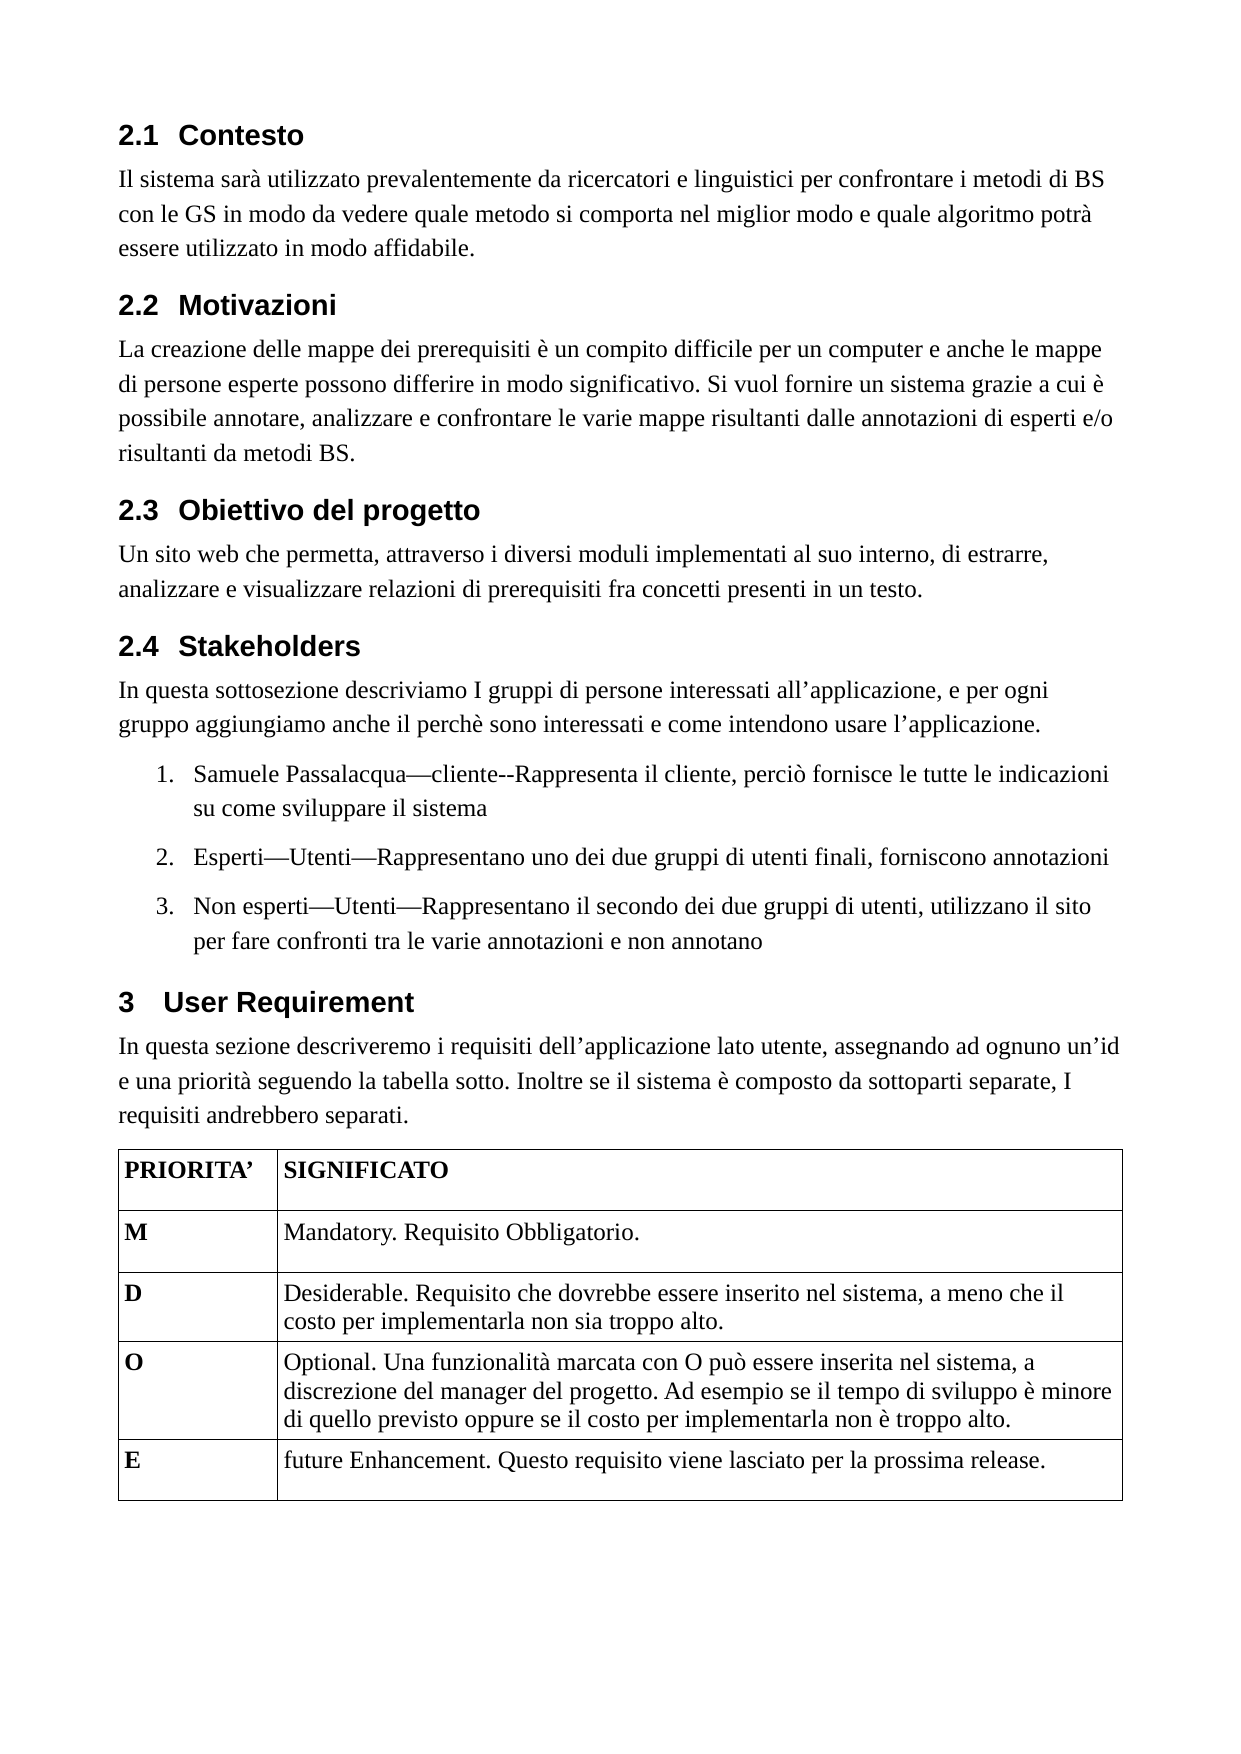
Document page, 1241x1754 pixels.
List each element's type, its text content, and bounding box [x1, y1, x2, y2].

list Esperti—Utenti—Rappresentano uno dei due gruppi di utenti finali, forniscono annotazioni [156, 842, 1122, 871]
subtitle Stakeholders [118, 629, 1122, 663]
table_cell Desiderable. Requisito che dovrebbe essere inserito nel sistema, a meno che il costo per implementarla non sia troppo alto. [278, 1273, 1122, 1341]
list Samuele Passalacqua—cliente--Rappresenta il cliente, perciò fornisce le tutte le indicazioni su come sviluppare il sistema [156, 759, 1122, 822]
subtitle User Requirement [118, 985, 1122, 1019]
subtitle Obiettivo del progetto [118, 493, 1122, 527]
text In questa sottosezione descriviamo I gruppi di persone interessati all’applicazione, e per ogni gruppo aggiungiamo anche il perchè sono interessati e come intendono usare l’applicazione. [118, 675, 1122, 738]
text Il sistema sarà utilizzato prevalentemente da ricercatori e linguistici per confrontare i metodi di BS con le GS in modo da vedere quale metodo si comporta nel miglior modo e quale algoritmo potrà essere utilizzato in modo affidabile. [118, 164, 1122, 262]
table_header SIGNIFICATO [278, 1150, 1122, 1210]
table_cell future Enhancement. Questo requisito viene lasciato per la prossima release. [278, 1440, 1122, 1500]
table_cell Mandatory. Requisito Obbligatorio. [278, 1211, 1122, 1271]
text In questa sezione descriveremo i requisiti dell’applicazione lato utente, assegnando ad ognuno un’id e una priorità seguendo la tabella sotto. Inoltre se il sistema è composto da sottoparti separate, I requisiti andrebbero separati. [118, 1031, 1122, 1129]
table_cell Optional. Una funzionalità marcata con O può essere inserita nel sistema, a discrezione del manager del progetto. Ad esempio se il tempo di sviluppo è minore di quello previsto oppure se il costo per implementarla non è troppo alto. [278, 1342, 1122, 1439]
subtitle Contesto [118, 118, 1122, 152]
table_cell D [119, 1273, 277, 1341]
table_cell O [119, 1342, 277, 1439]
text Un sito web che permetta, attraverso i diversi moduli implementati al suo interno, di estrarre, analizzare e visualizzare relazioni di prerequisiti fra concetti presenti in un testo. [118, 539, 1122, 602]
list Non esperti—Utenti—Rappresentano il secondo dei due gruppi di utenti, utilizzano il sito per fare confronti tra le varie annotazioni e non annotano [156, 891, 1122, 954]
subtitle Motivazioni [118, 288, 1122, 322]
table_header PRIORITA’ [119, 1150, 277, 1210]
table_cell E [119, 1440, 277, 1500]
table_cell M [119, 1211, 277, 1271]
